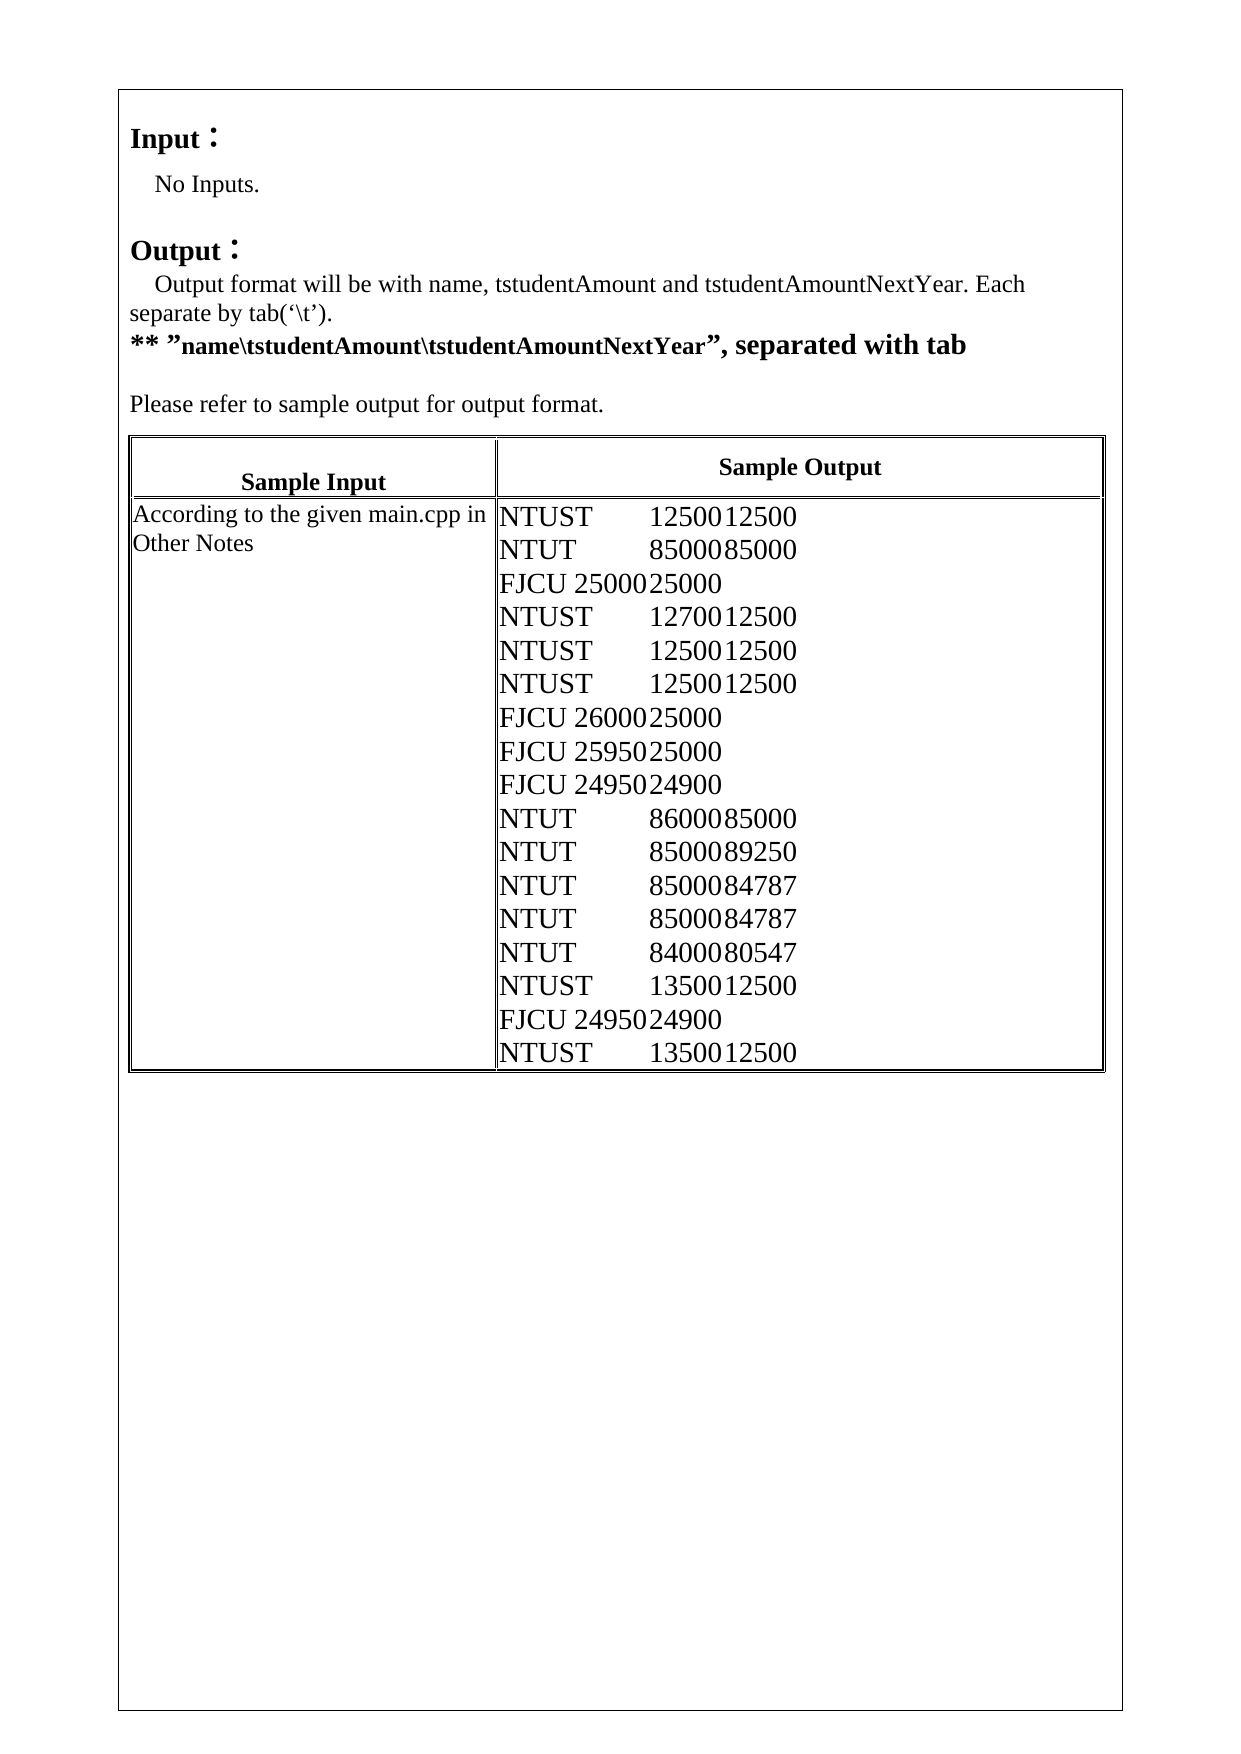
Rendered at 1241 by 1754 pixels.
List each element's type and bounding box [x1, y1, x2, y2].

table_cell [119, 90, 1122, 1710]
